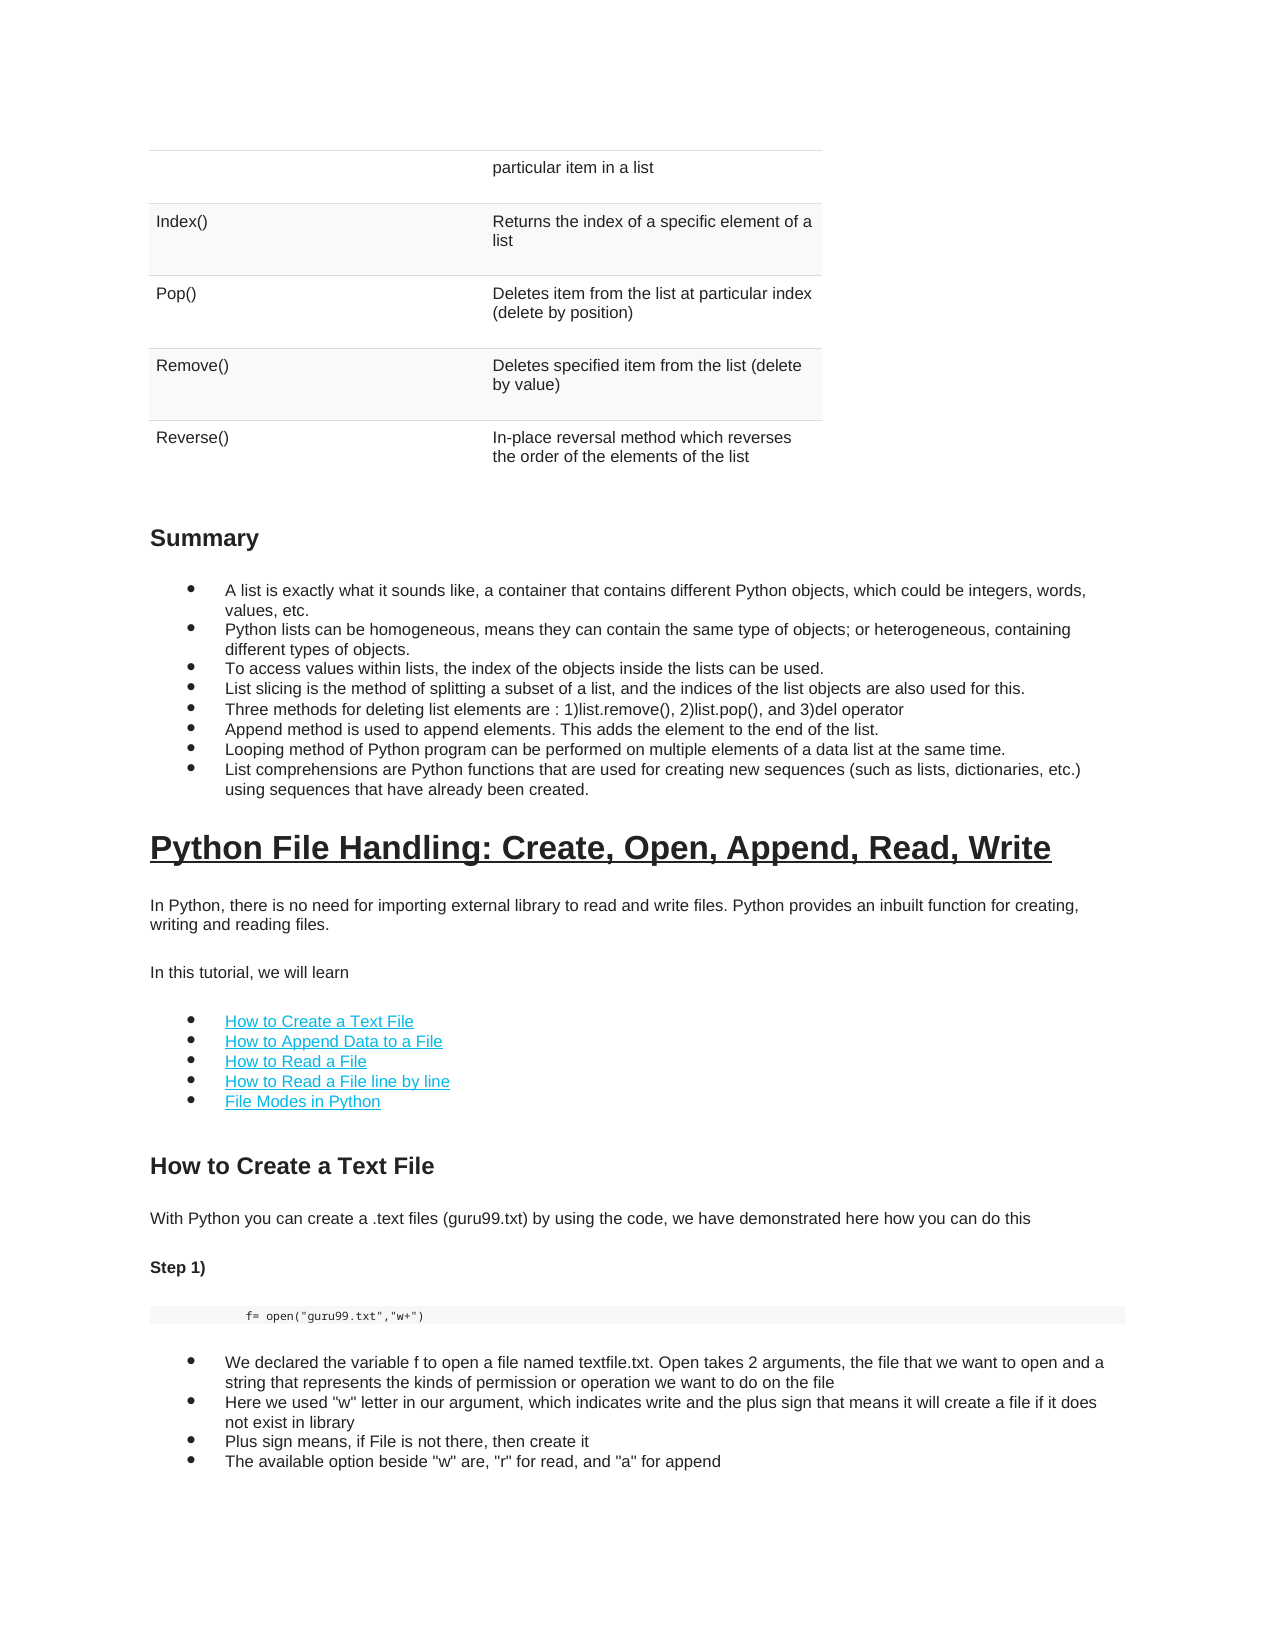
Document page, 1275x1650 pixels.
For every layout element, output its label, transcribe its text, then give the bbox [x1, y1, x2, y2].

picture [340, 1076, 349, 1087]
text With Python you can create a .text files (guru99.txt) by using the code, we have demonstrated here how you can do this [150, 1209, 1125, 1228]
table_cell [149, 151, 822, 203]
list We declared the variable f to open a file named textfile.txt. Open takes 2 arguments, the file that we want to open and a string that represents the kinds of permission or operation we want to do on the file [187, 1353, 1125, 1392]
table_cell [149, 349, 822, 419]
list To access values within lists, the index of the objects inside the lists can be used. [187, 659, 1125, 679]
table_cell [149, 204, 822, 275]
list Plus sign means, if File is not there, then create it [187, 1432, 1125, 1452]
list Looping method of Python program can be performed on multiple elements of a data list at the same time. [187, 739, 1125, 759]
list File Modes in Python [187, 1092, 1125, 1112]
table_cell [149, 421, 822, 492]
list A list is exactly what it sounds like, a container that contains different Python objects, which could be integers, words, values, etc. [187, 581, 1125, 620]
subtitle Python File Handling: Create, Open, Append, Read, Write [150, 828, 1125, 866]
list The available option beside "w" are, "r" for read, and "a" for append [187, 1452, 1125, 1472]
text In this tutorial, we will learn [150, 963, 1125, 982]
list Python lists can be homogeneous, means they can contain the same type of objects; or heterogeneous, containing different types of objects. [187, 620, 1125, 659]
list Three methods for deleting list elements are : 1)list.remove(), 2)list.pop(), and 3)del operator [187, 699, 1125, 719]
text f= open("guru99.txt","w+") [150, 1306, 1125, 1324]
text Step 1) [150, 1257, 1125, 1277]
picture [416, 1036, 425, 1047]
list Here we used "w" letter in our argument, which indicates write and the plus sign that means it will create a file if it does not exist in library [187, 1392, 1125, 1432]
subtitle Summary [150, 513, 1125, 551]
picture [340, 1056, 349, 1067]
list How to Read a File line by line [187, 1072, 1125, 1092]
list How to Append Data to a File [187, 1032, 1125, 1052]
text In Python, there is no need for importing external library to read and write files. Python provides an inbuilt function for creating, writing and reading files. [150, 896, 1125, 934]
list How to Create a Text File [187, 1011, 1125, 1032]
picture [329, 1096, 335, 1107]
list List comprehensions are Python functions that are used for creating new sequences (such as lists, dictionaries, etc.) using sequences that have already been created. [187, 759, 1125, 799]
subtitle How to Create a Text File [150, 1141, 1125, 1180]
list How to Read a File [187, 1052, 1125, 1072]
list List slicing is the method of splitting a subset of a list, and the indices of the list objects are also used for this. [187, 679, 1125, 699]
list Append method is used to append elements. This adds the element to the end of the list. [187, 719, 1125, 739]
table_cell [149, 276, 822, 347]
